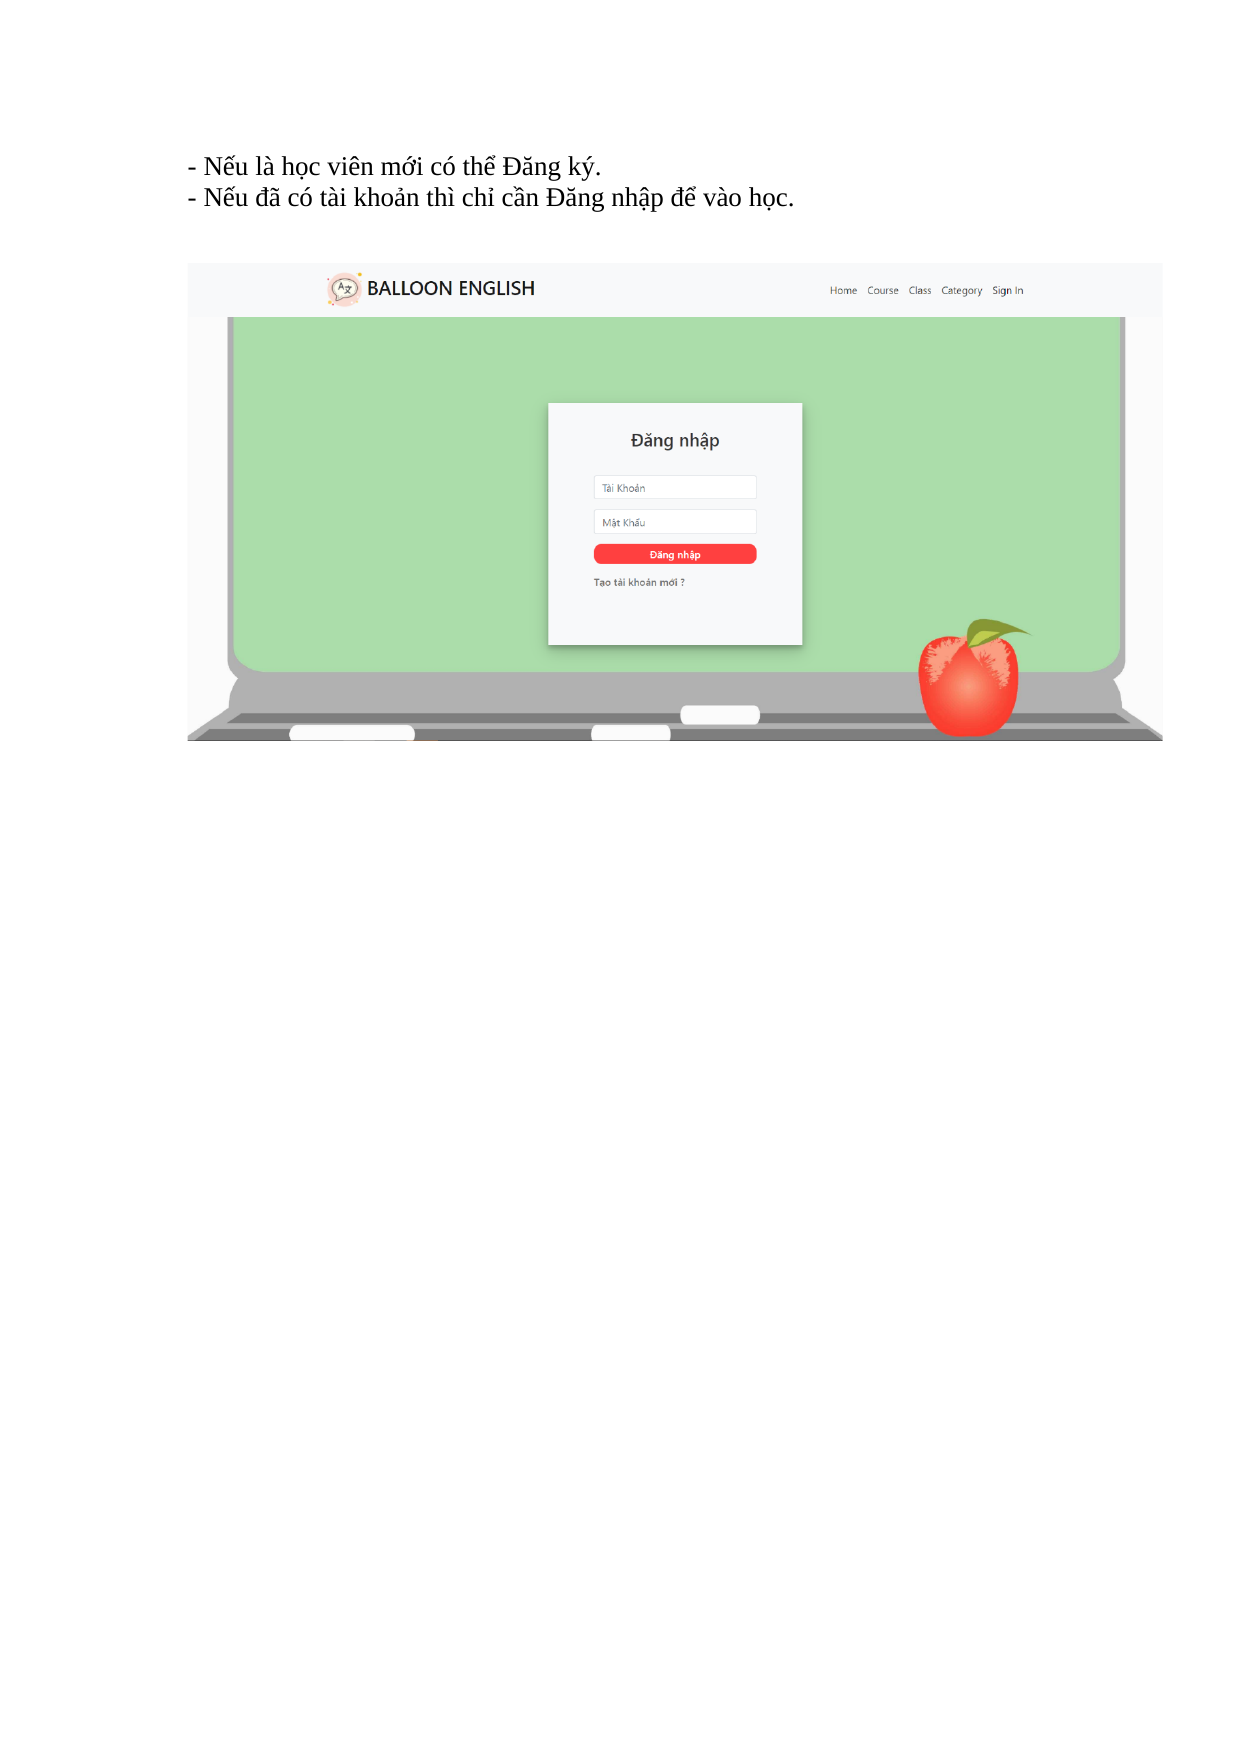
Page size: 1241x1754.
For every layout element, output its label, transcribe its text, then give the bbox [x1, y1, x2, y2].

list - Nếu là học viên mới có thể Đăng ký. [187, 150, 1053, 181]
list - Nếu đã có tài khoản thì chỉ cần Đăng nhập để vào học. [187, 181, 1053, 212]
picture [187, 263, 1163, 741]
